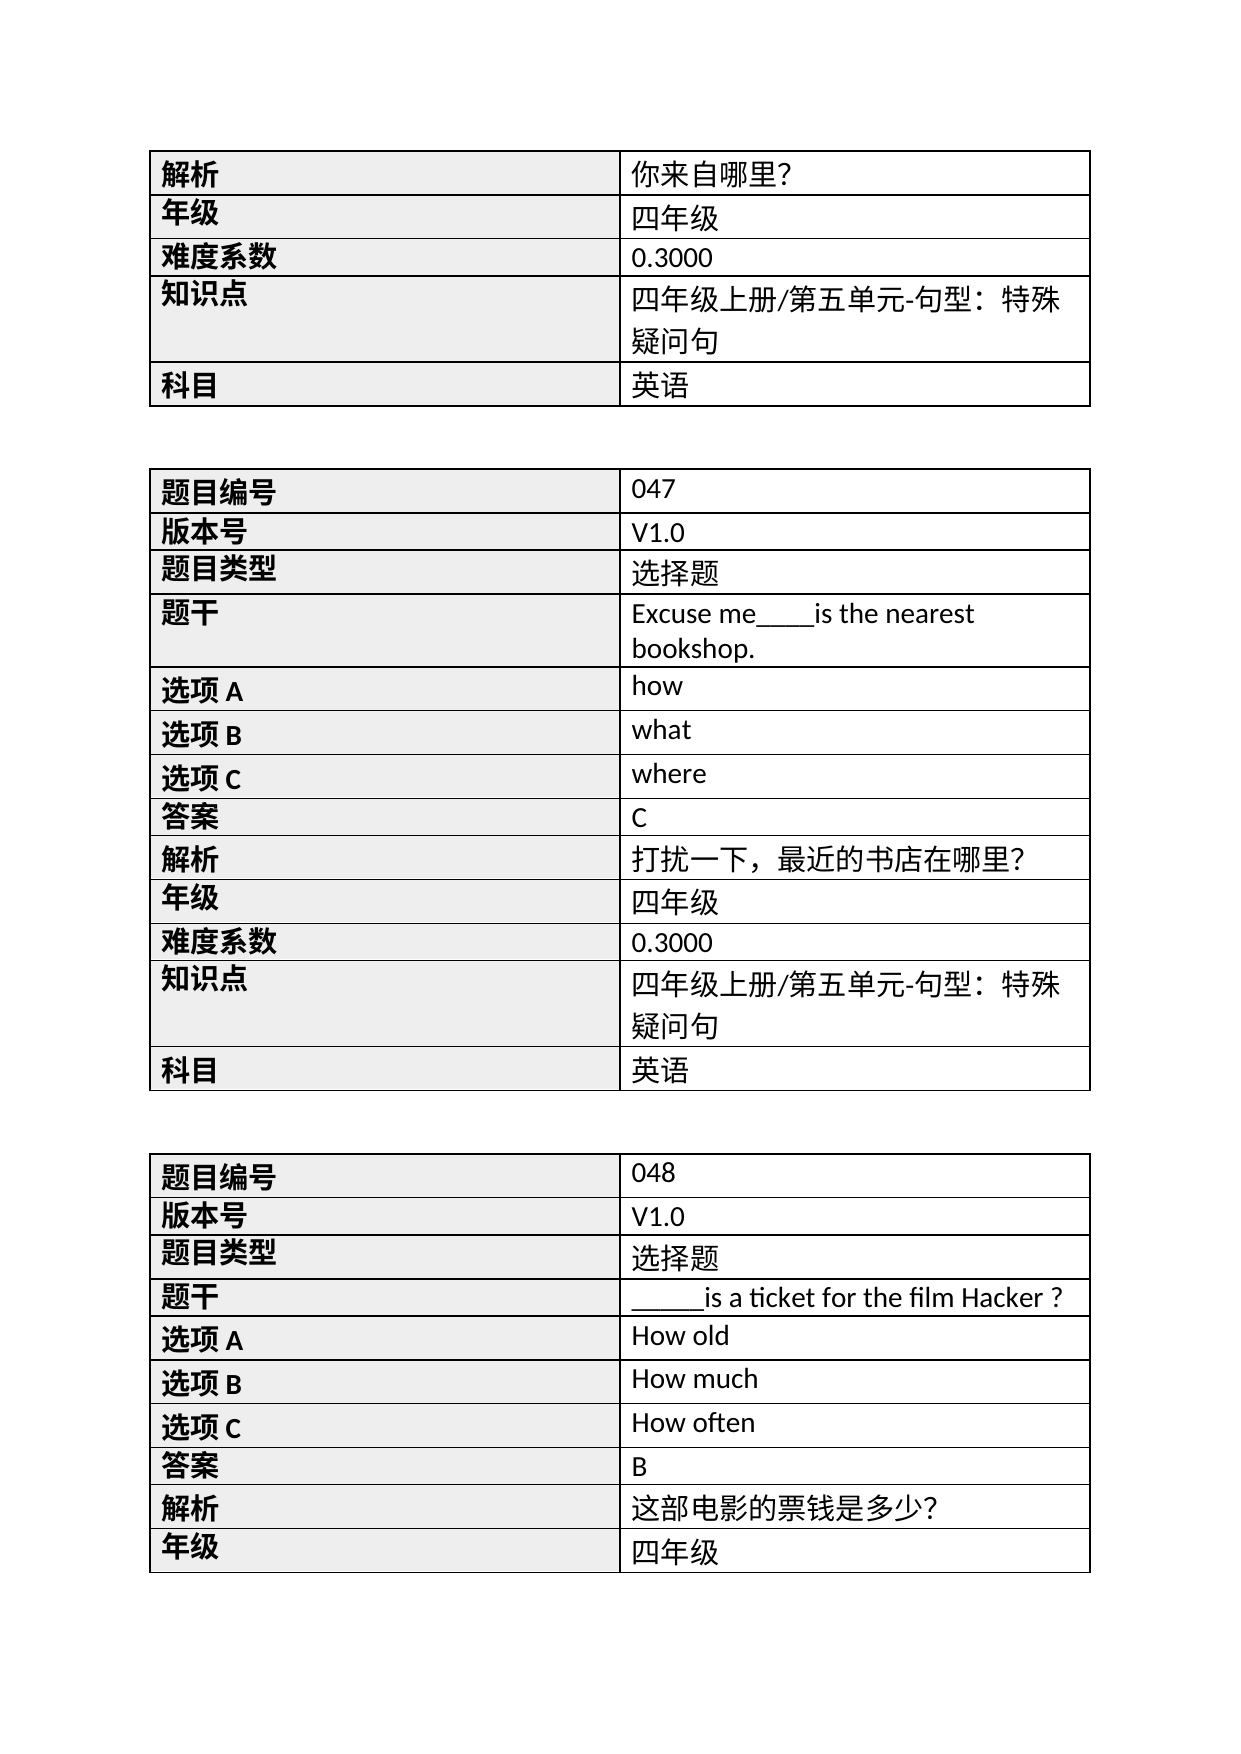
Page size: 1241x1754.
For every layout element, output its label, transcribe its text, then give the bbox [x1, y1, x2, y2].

table_cell 四年级上册/第五单元-句型：特殊疑问句 [621, 277, 1089, 361]
table_cell 版本号 [151, 1198, 619, 1234]
table_cell 选择题 [621, 1236, 1089, 1278]
table_cell 解析 [151, 1485, 619, 1528]
table_cell How much [621, 1361, 1089, 1403]
table_cell C [621, 799, 1089, 835]
table_cell what [621, 711, 1089, 754]
table_header 048 [621, 1155, 1089, 1197]
table_cell 选项A [151, 1317, 619, 1359]
table_cell 四年级 [621, 880, 1089, 922]
table_cell V1.0 [621, 1198, 1089, 1234]
table_cell 0.3000 [621, 239, 1089, 275]
table_cell 英语 [621, 363, 1089, 405]
table_cell _____is a ticket for the film Hacker ? [621, 1280, 1089, 1315]
table_cell 科目 [151, 363, 619, 405]
table_cell 题目类型 [151, 551, 619, 593]
table_cell 选择题 [621, 551, 1089, 593]
table_cell 打扰一下，最近的书店在哪里？ [621, 836, 1089, 878]
table_cell 题目类型 [151, 1236, 619, 1278]
table_cell 难度系数 [151, 924, 619, 959]
table_cell 选项C [151, 755, 619, 797]
table_cell V1.0 [621, 514, 1089, 549]
table_cell 知识点 [151, 277, 619, 361]
table_cell 选项A [151, 668, 619, 710]
table_cell 难度系数 [151, 239, 619, 275]
table_cell 年级 [151, 196, 619, 238]
table_cell 题干 [151, 1280, 619, 1315]
table_cell 选项C [151, 1404, 619, 1447]
table_cell 题干 [151, 595, 619, 666]
table_cell 解析 [151, 836, 619, 878]
table_cell 答案 [151, 799, 619, 835]
table_cell B [621, 1448, 1089, 1484]
table_cell 你来自哪里？ [621, 152, 1089, 194]
table_cell How often [621, 1404, 1089, 1447]
table_cell How old [621, 1317, 1089, 1359]
table_cell 选项B [151, 711, 619, 754]
table_header 题目编号 [151, 470, 619, 512]
table_cell 0.3000 [621, 924, 1089, 959]
table_cell Excuse me____is the nearest bookshop. [621, 595, 1089, 666]
table_cell 英语 [621, 1047, 1089, 1089]
table_header 题目编号 [151, 1155, 619, 1197]
table_cell 这部电影的票钱是多少？ [621, 1485, 1089, 1528]
table_cell 四年级 [621, 1529, 1089, 1571]
table_cell 答案 [151, 1448, 619, 1484]
table_cell 知识点 [151, 961, 619, 1046]
table_cell 选项B [151, 1361, 619, 1403]
table_cell 四年级上册/第五单元-句型：特殊疑问句 [621, 961, 1089, 1046]
table_cell 版本号 [151, 514, 619, 549]
table_cell where [621, 755, 1089, 797]
table_cell 年级 [151, 880, 619, 922]
table_cell 解析 [151, 152, 619, 194]
table_cell 年级 [151, 1529, 619, 1571]
table_cell 四年级 [621, 196, 1089, 238]
table_cell 科目 [151, 1047, 619, 1089]
table_cell how [621, 668, 1089, 710]
table_header 047 [621, 470, 1089, 512]
